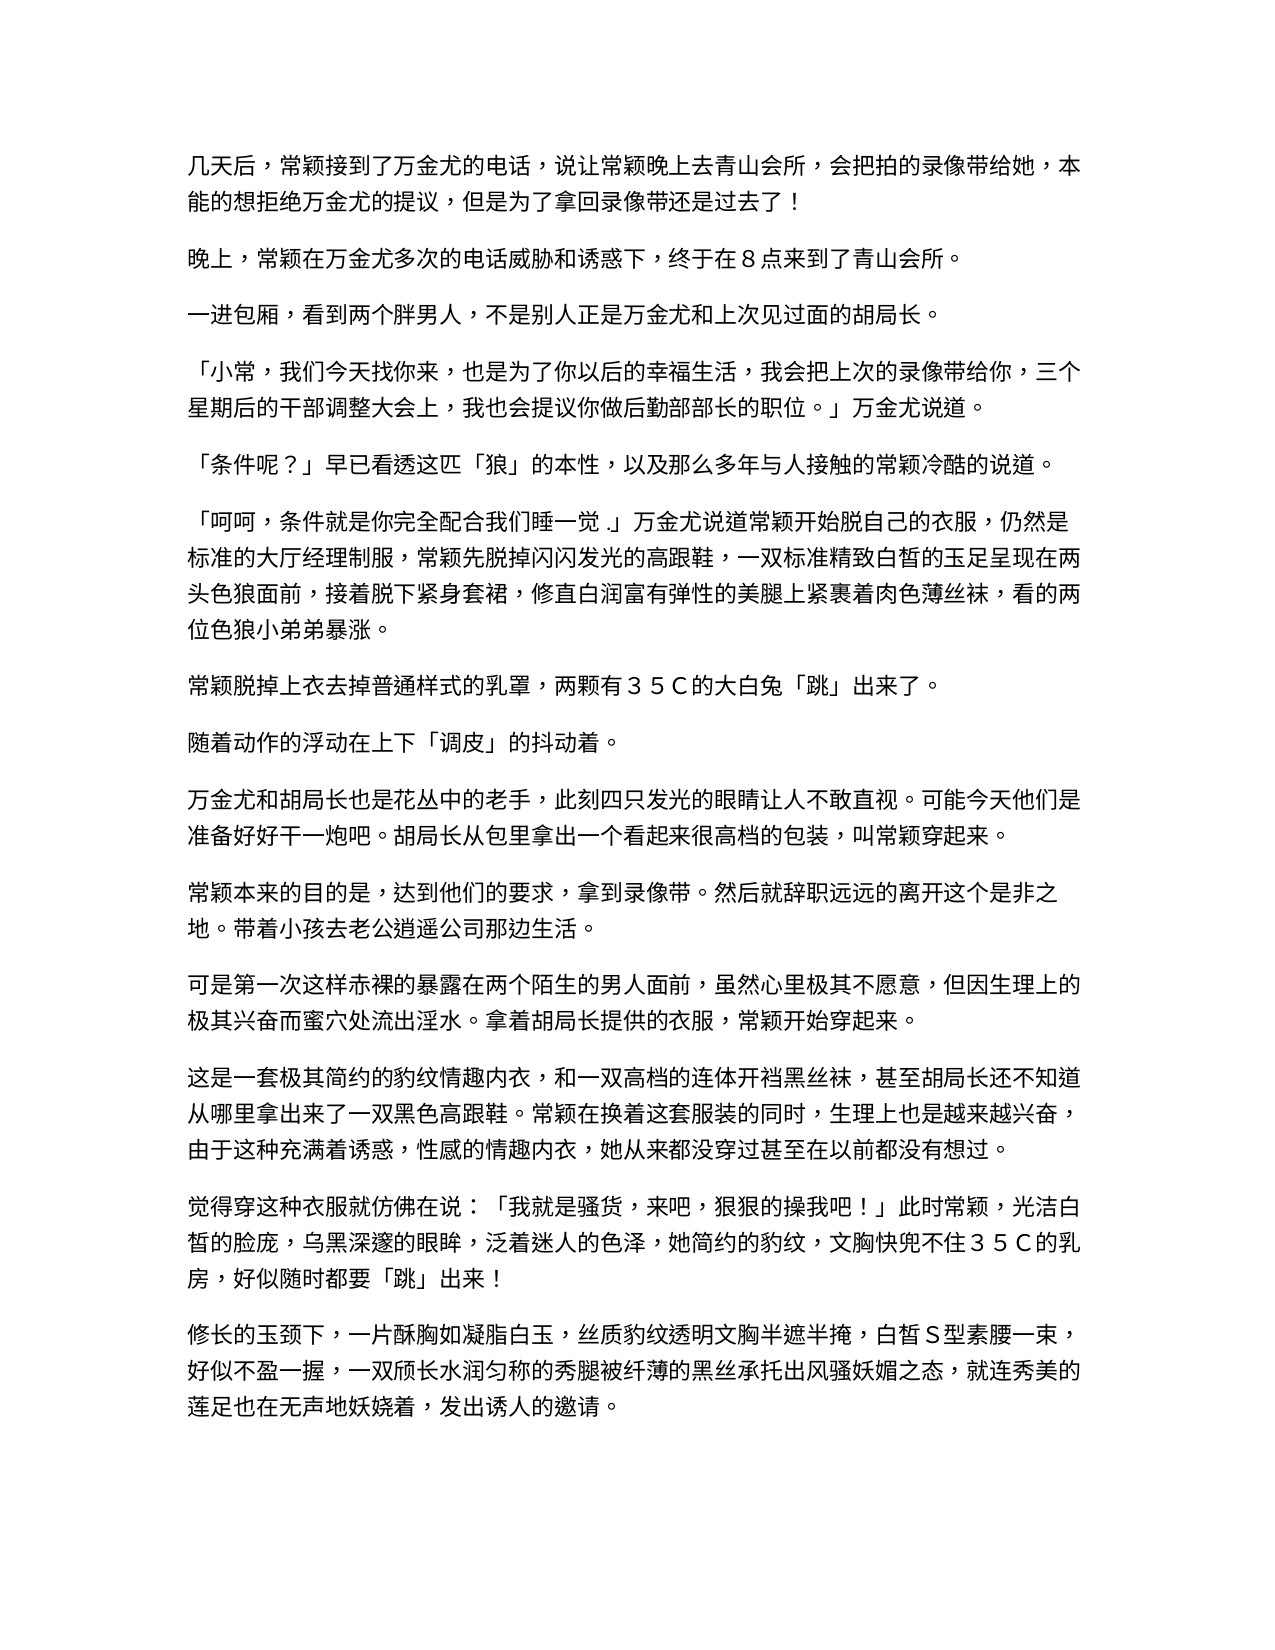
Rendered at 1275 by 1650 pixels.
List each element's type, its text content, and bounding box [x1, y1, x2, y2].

text 觉得穿这种衣服就仿佛在说：「我就是骚货，来吧，狠狠的操我吧！」此时常颖，光洁白皙的脸庞，乌黑深邃的眼眸，泛着迷人的色泽，她简约的豹纹，文胸快兜不住３５Ｃ的乳房，好似随时都要「跳」出来！ [187, 1191, 1087, 1294]
text 晚上，常颖在万金尤多次的电话威胁和诱惑下，终于在８点来到了青山会所。 [187, 243, 1087, 274]
text 常颖脱掉上衣去掉普通样式的乳罩，两颗有３５Ｃ的大白兔「跳」出来了。 [187, 670, 1087, 702]
text 「小常，我们今天找你来，也是为了你以后的幸福生活，我会把上次的录像带给你，三个星期后的干部调整大会上，我也会提议你做后勤部部长的职位。」万金尤说道。 [187, 356, 1087, 423]
text 常颖本来的目的是，达到他们的要求，拿到录像带。然后就辞职远远的离开这个是非之地。带着小孩去老公逍遥公司那边生活。 [187, 877, 1087, 944]
text 这是一套极其简约的豹纹情趣内衣，和一双高档的连体开裆黑丝袜，甚至胡局长还不知道从哪里拿出来了一双黑色高跟鞋。常颖在换着这套服装的同时，生理上也是越来越兴奋，由于这种充满着诱惑，性感的情趣内衣，她从来都没穿过甚至在以前都没有想过。 [187, 1062, 1087, 1165]
text 可是第一次这样赤裸的暴露在两个陌生的男人面前，虽然心里极其不愿意，但因生理上的极其兴奋而蜜穴处流出淫水。拿着胡局长提供的衣服，常颖开始穿起来。 [187, 969, 1087, 1036]
text 修长的玉颈下，一片酥胸如凝脂白玉，丝质豹纹透明文胸半遮半掩，白皙Ｓ型素腰一束，好似不盈一握，一双颀长水润匀称的秀腿被纤薄的黑丝承托出风骚妖媚之态，就连秀美的莲足也在无声地妖娆着，发出诱人的邀请。 [187, 1319, 1087, 1422]
text 「条件呢？」早已看透这匹「狼」的本性，以及那么多年与人接触的常颖冷酷的说道。 [187, 449, 1087, 480]
text 「呵呵，条件就是你完全配合我们睡一觉 .」万金尤说道常颖开始脱自己的衣服，仍然是标准的大厅经理制服，常颖先脱掉闪闪发光的高跟鞋，一双标准精致白皙的玉足呈现在两头色狼面前，接着脱下紧身套裙，修直白润富有弹性的美腿上紧裹着肉色薄丝袜，看的两位色狼小弟弟暴涨。 [187, 506, 1087, 645]
text 几天后，常颖接到了万金尤的电话，说让常颖晚上去青山会所，会把拍的录像带给她，本能的想拒绝万金尤的提议，但是为了拿回录像带还是过去了！ [187, 150, 1087, 217]
text 一进包厢，看到两个胖男人，不是别人正是万金尤和上次见过面的胡局长。 [187, 299, 1087, 331]
text 万金尤和胡局长也是花丛中的老手，此刻四只发光的眼睛让人不敢直视。可能今天他们是准备好好干一炮吧。胡局长从包里拿出一个看起来很高档的包装，叫常颖穿起来。 [187, 784, 1087, 851]
text 随着动作的浮动在上下「调皮」的抖动着。 [187, 727, 1087, 758]
